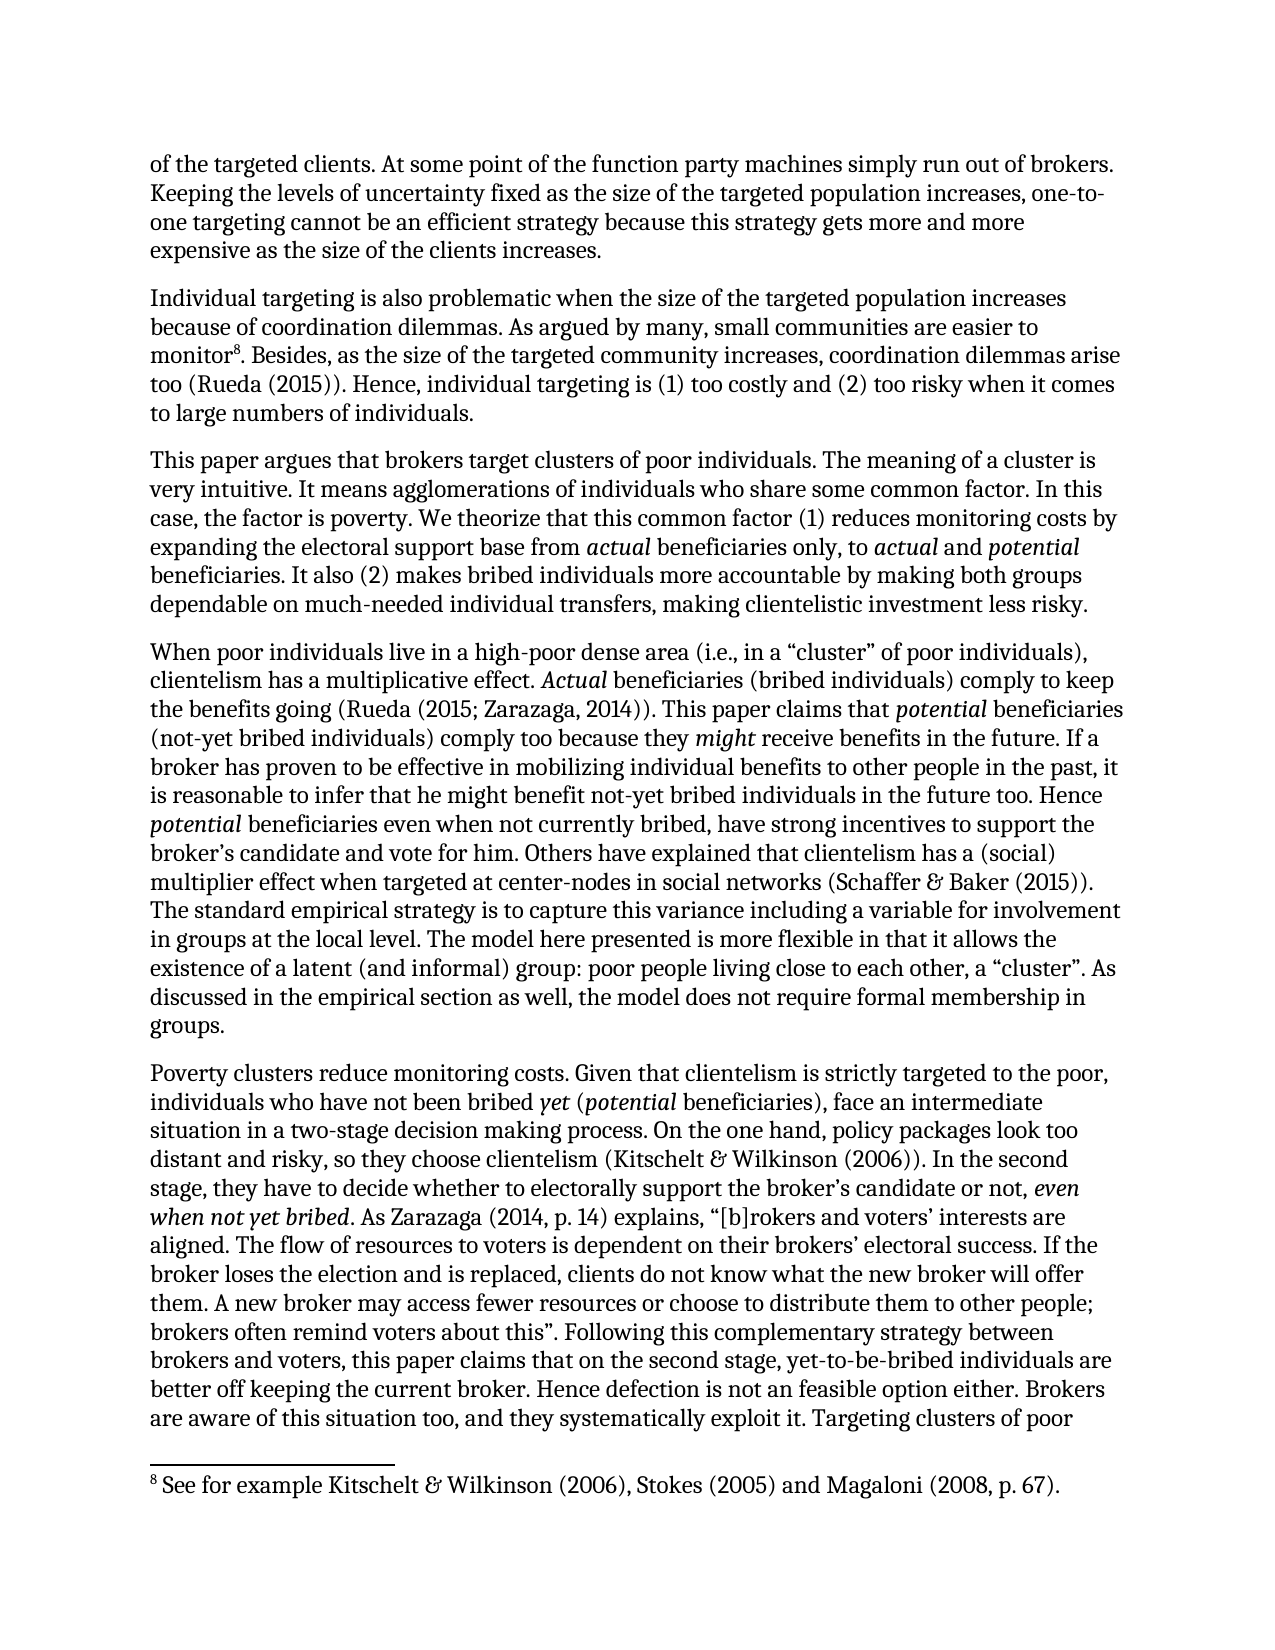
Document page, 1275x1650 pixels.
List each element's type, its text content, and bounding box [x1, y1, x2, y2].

text Individual targeting is also problematic when the size of the targeted population increases because of coordination dilemmas. As argued by many, small communities are easier to monitor. Besides, as the size of the targeted community increases, coordination dilemmas arise too (Rueda (2015)). Hence, individual targeting is (1) too costly and (2) too risky when it comes to large numbers of individuals. [150, 284, 1125, 427]
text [150, 1059, 1125, 1432]
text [150, 150, 1125, 265]
text When poor individuals live in a high-poor dense area (i.e., in a “cluster” of poor individuals), clientelism has a multiplicative effect. Actual beneficiaries (bribed individuals) comply to keep the benefits going (Rueda (2015; Zarazaga, 2014)). This paper claims that potential beneficiaries (not-yet bribed individuals) comply too because they might receive benefits in the future. If a broker has proven to be effective in mobilizing individual benefits to other people in the past, it is reasonable to infer that he might benefit not-yet bribed individuals in the future too. Hence potential beneficiaries even when not currently bribed, have strong incentives to support the broker’s candidate and vote for him. Others have explained that clientelism has a (social) multiplier effect when targeted at center-nodes in social networks (Schaffer & Baker (2015)). The standard empirical strategy is to capture this variance including a variable for involvement in groups at the local level. The model here presented is more flexible in that it allows the existence of a latent (and informal) group: poor people living close to each other, a “cluster”. As discussed in the empirical section as well, the model does not require formal membership in groups. [150, 637, 1125, 1040]
text This paper argues that brokers target clusters of poor individuals. The meaning of a cluster is very intuitive. It means agglomerations of individuals who share some common factor. In this case, the factor is poverty. We theorize that this common factor (1) reduces monitoring costs by expanding the electoral support base from actual beneficiaries only, to actual and potential beneficiaries. It also (2) makes bribed individuals more accountable by making both groups dependable on much-needed individual transfers, making clientelistic investment less risky. [150, 446, 1125, 619]
